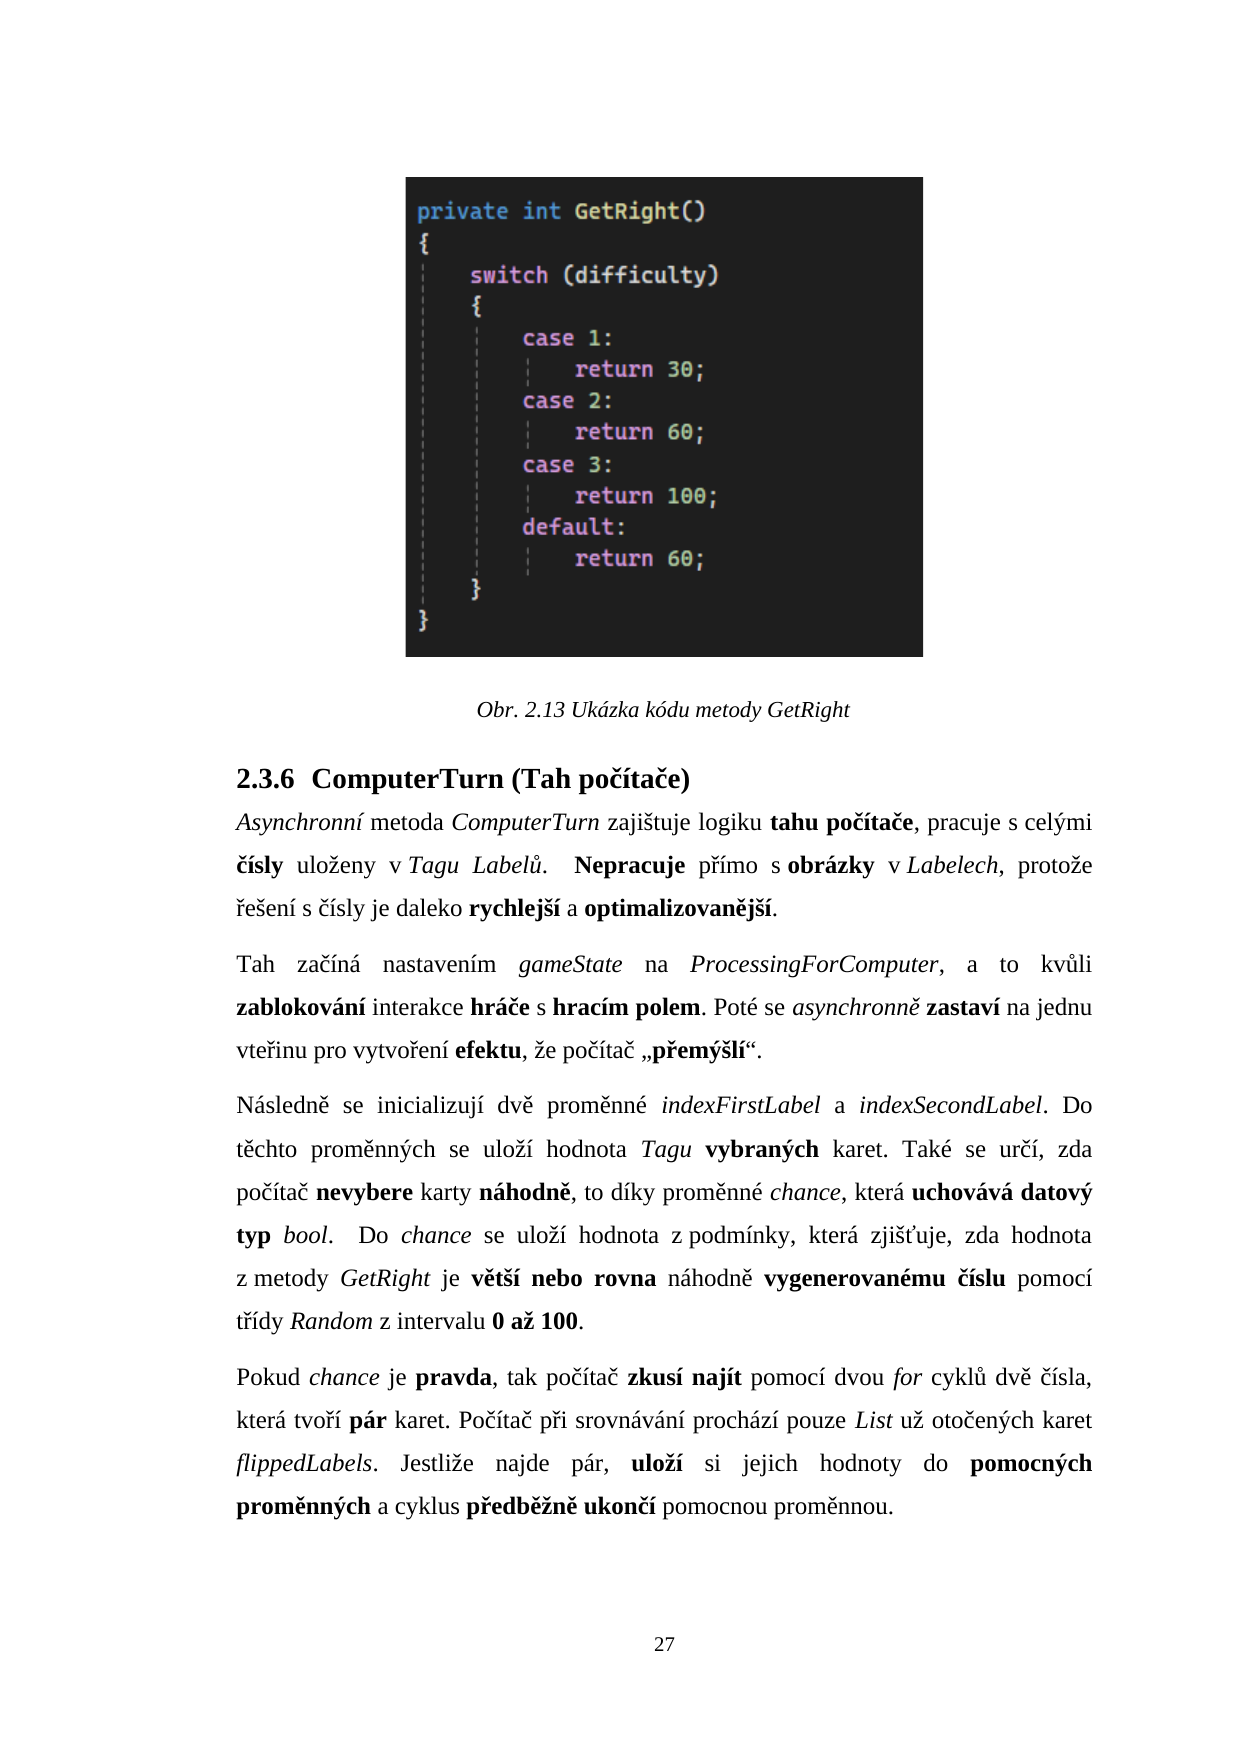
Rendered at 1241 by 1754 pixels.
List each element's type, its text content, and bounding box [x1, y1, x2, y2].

text Asynchronní metoda ComputerTurn zajištuje logiku tahu počítače, pracuje s celými čísly uloženy v Tagu Labelů. Nepracuje přímo s obrázky v Labelech, protože řešení s čísly je daleko rychlejší a optimalizovanější. [236, 807, 1092, 922]
text Následně se inicializují dvě proměnné indexFirstLabel a indexSecondLabel. Do těchto proměnných se uloží hodnota Tagu vybraných karet. Také se určí, zda počítač nevybere karty náhodně, to díky proměnné chance, která uchovává datový typ bool. Do chance se uloží hodnota z podmínky, která zjišťuje, zda hodnota z metody GetRight je větší nebo rovna náhodně vygenerovanému číslu pomocí třídy Random z intervalu 0 až 100. [236, 1091, 1092, 1335]
subtitle ComputerTurn (Tah počítače) [236, 761, 1092, 794]
text Tah začíná nastavením gameState na ProcessingForComputer, a to kvůli zablokování interakce hráče s hracím polem. Poté se asynchronně zastaví na jednu vteřinu pro vytvoření efektu, že počítač „přemýšlí“. [236, 949, 1092, 1064]
picture [405, 177, 924, 657]
text Pokud chance je pravda, tak počítač zkusí najít pomocí dvou for cyklů dvě čísla, která tvoří pár karet. Počítač při srovnávání prochází pouze List už otočených karet flippedLabels. Jestliže najde pár, uloží si jejich hodnoty do pomocných proměnných a cyklus předběžně ukončí pomocnou proměnnou. [236, 1362, 1092, 1520]
